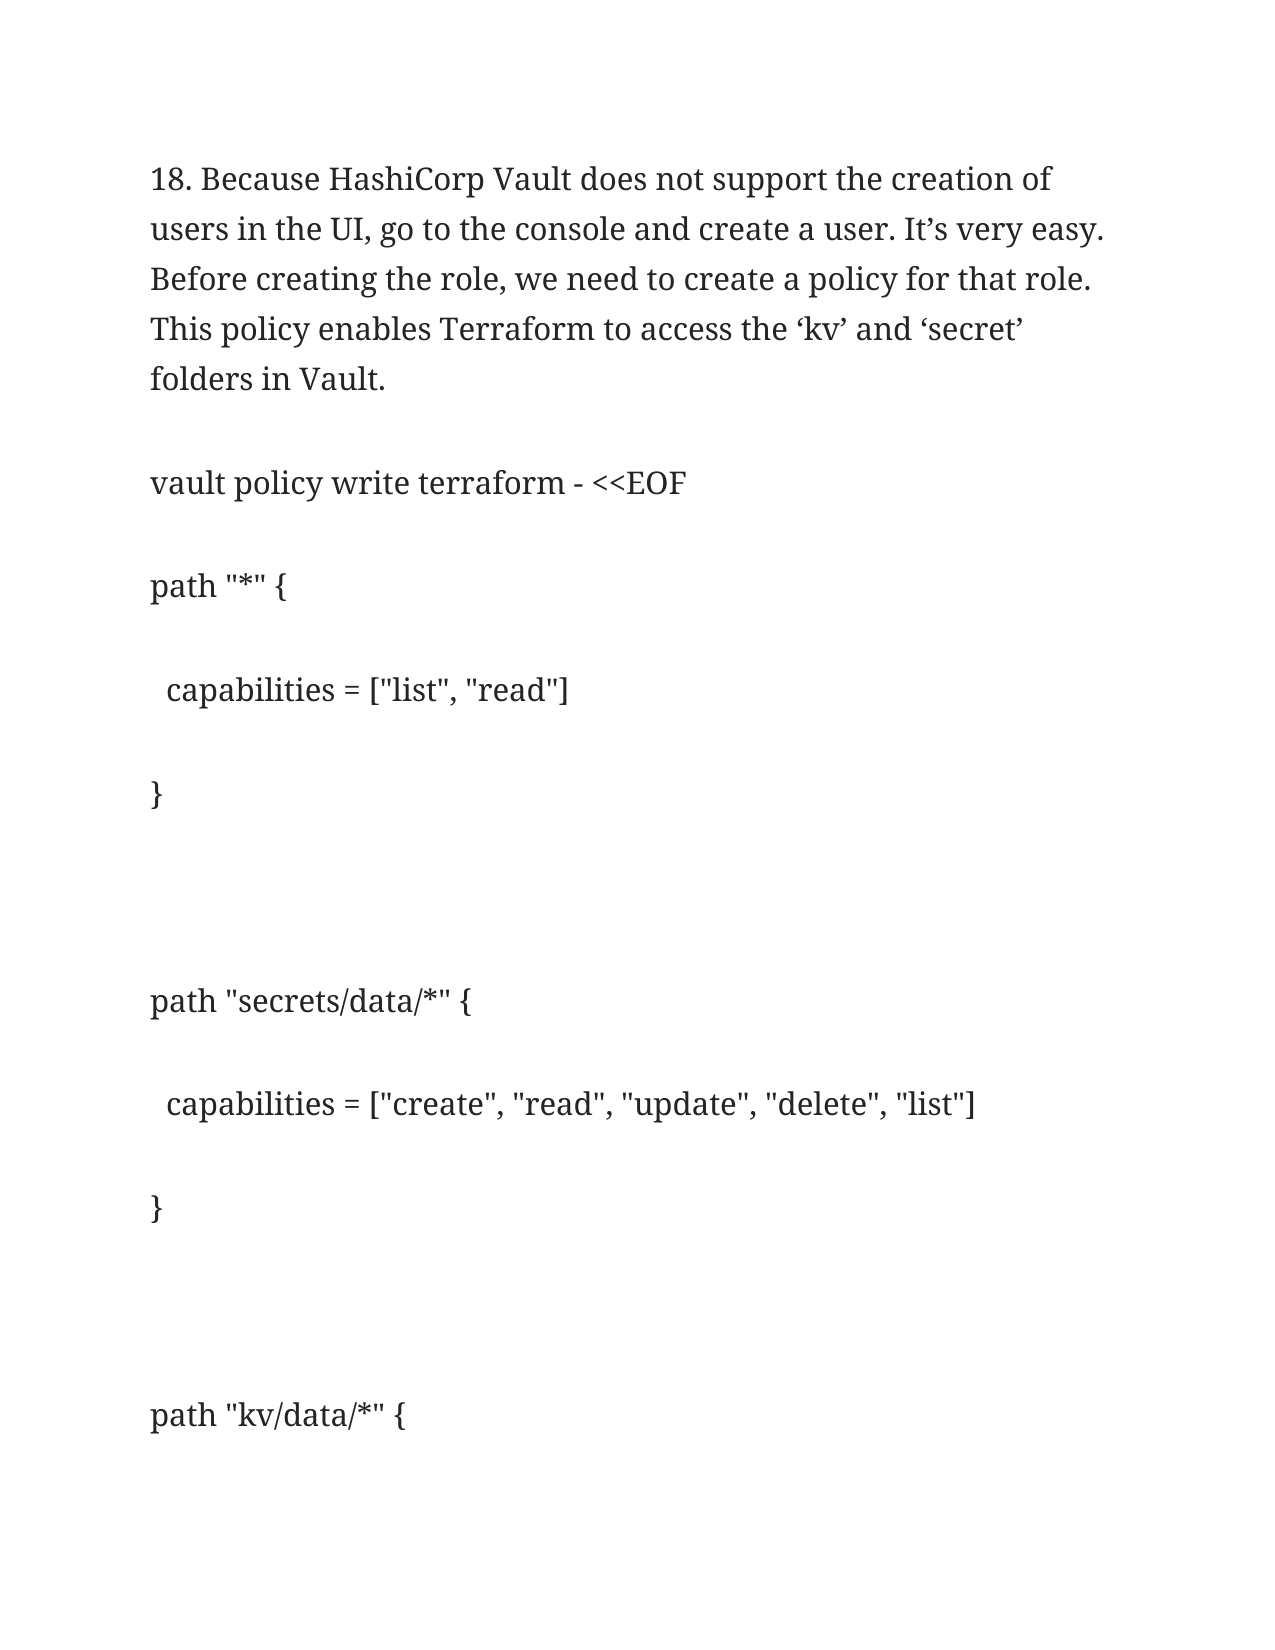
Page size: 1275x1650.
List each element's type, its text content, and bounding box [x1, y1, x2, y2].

text vault policy write terraform - <<EOF [150, 453, 1125, 503]
text path "secrets/data/*" { [150, 971, 1125, 1021]
text capabilities = ["list", "read"] [150, 661, 1125, 711]
text capabilities = ["create", "read", "update", "delete", "list"] [150, 1075, 1125, 1125]
text path "kv/data/*" { [150, 1385, 1125, 1435]
text path "*" { [150, 557, 1125, 607]
text } [150, 764, 1125, 814]
text } [150, 1178, 1125, 1228]
text 18. Because HashiCorp Vault does not support the creation of users in the UI, go to the console and create a user. It’s very easy. Before creating the role, we need to create a policy for that role. This policy enables Terraform to access the ‘kv’ and ‘secret’ folders in Vault. [150, 150, 1125, 400]
